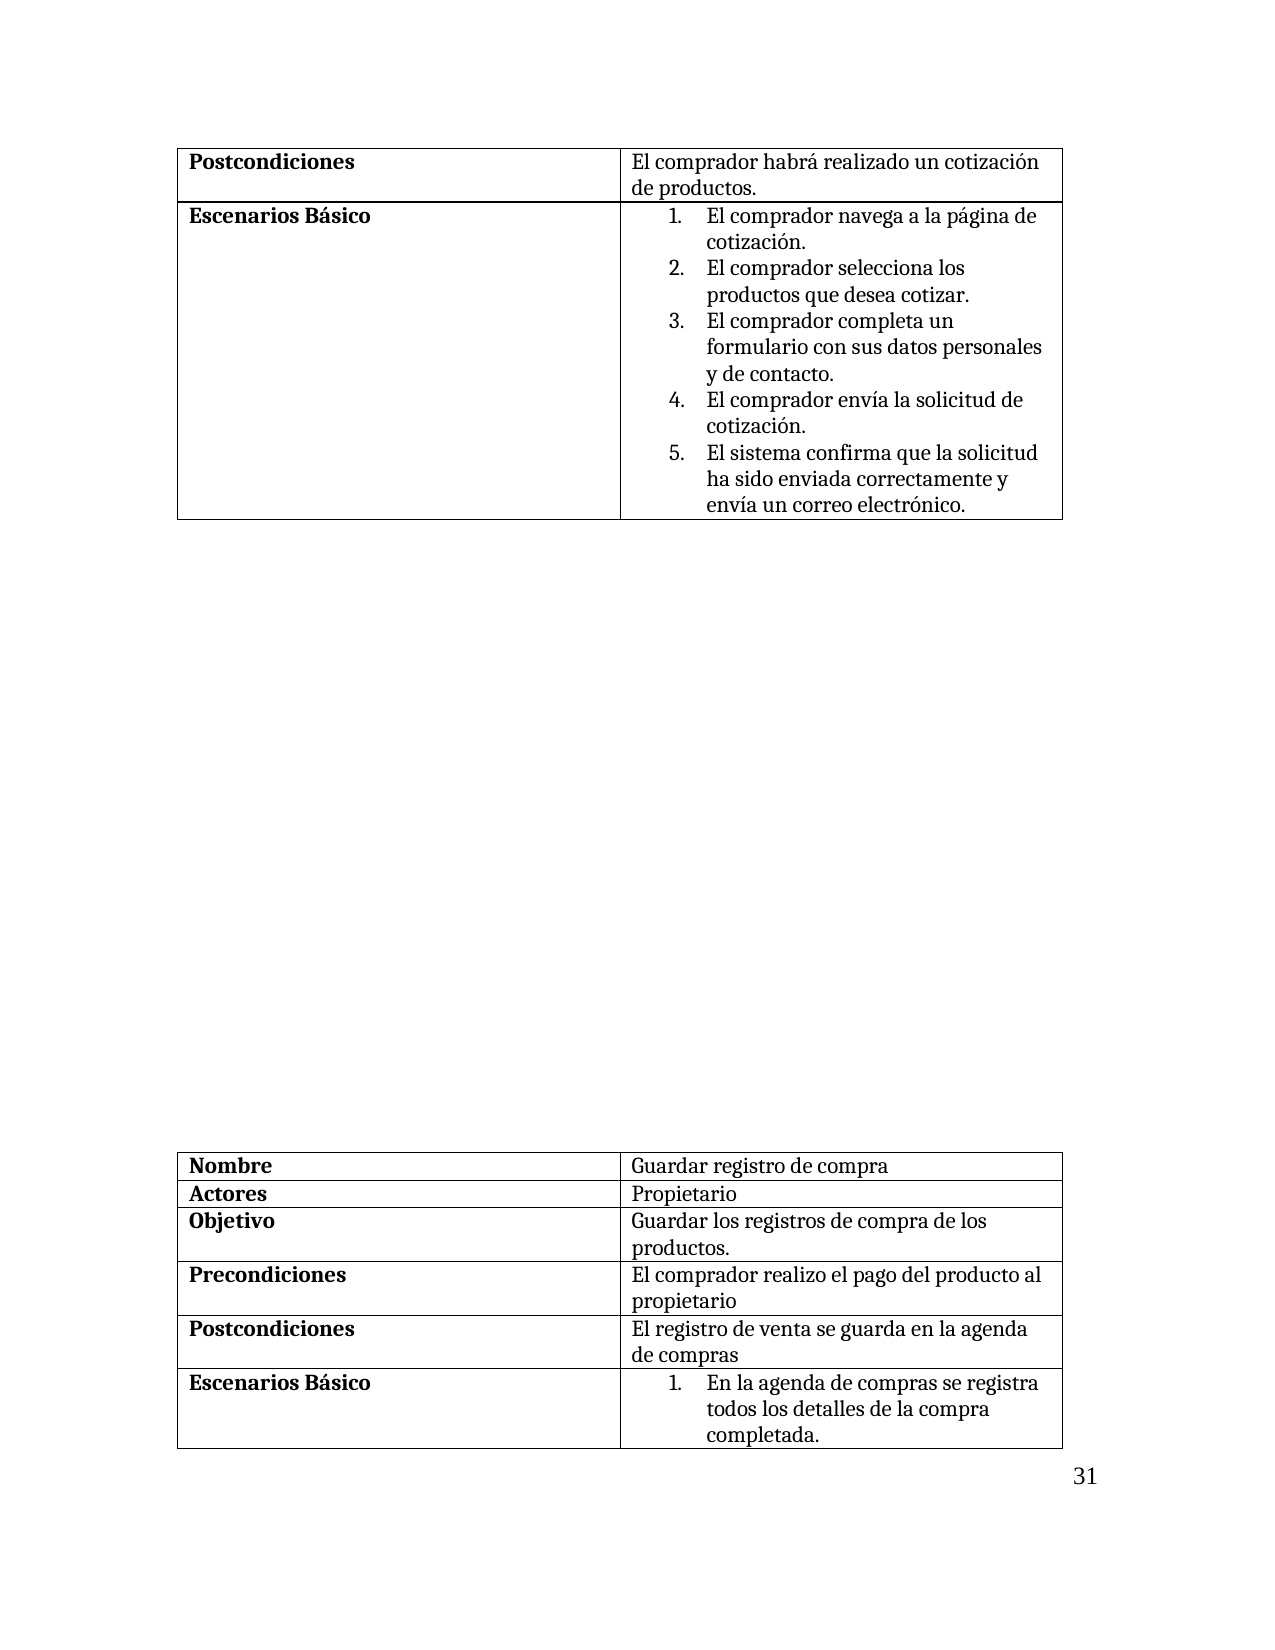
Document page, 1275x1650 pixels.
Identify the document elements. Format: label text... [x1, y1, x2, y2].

table_header Guardar registro de compra [621, 1153, 1062, 1179]
table_cell Postcondiciones [178, 149, 620, 201]
table_cell Postcondiciones [178, 1316, 620, 1368]
table_cell El comprador habrá realizado un cotización de productos. [621, 149, 1062, 201]
table_cell Precondiciones [178, 1262, 620, 1314]
table_cell El registro de venta se guarda en la agenda de compras [621, 1316, 1062, 1368]
table_cell Guardar los registros de compra de los productos. [621, 1208, 1062, 1261]
table_cell El comprador realizo el pago del producto al propietario [621, 1262, 1062, 1314]
table_header Nombre [178, 1153, 620, 1179]
table_cell Propietario [621, 1181, 1062, 1207]
table_cell El comprador navega a la página de cotización. El comprador selecciona los productos que desea cotizar. El comprador completa un formulario con sus datos personales y de contacto. El comprador envía la solicitud de cotización. El sistema confirma que la solicitud ha sido enviada correctamente y envía un correo electrónico. [621, 203, 1062, 519]
table_cell Actores [178, 1181, 620, 1207]
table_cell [621, 1369, 1062, 1448]
table_cell Escenarios Básico [178, 1369, 620, 1448]
table_cell Escenarios Básico [178, 203, 620, 519]
table_cell Objetivo [178, 1208, 620, 1261]
